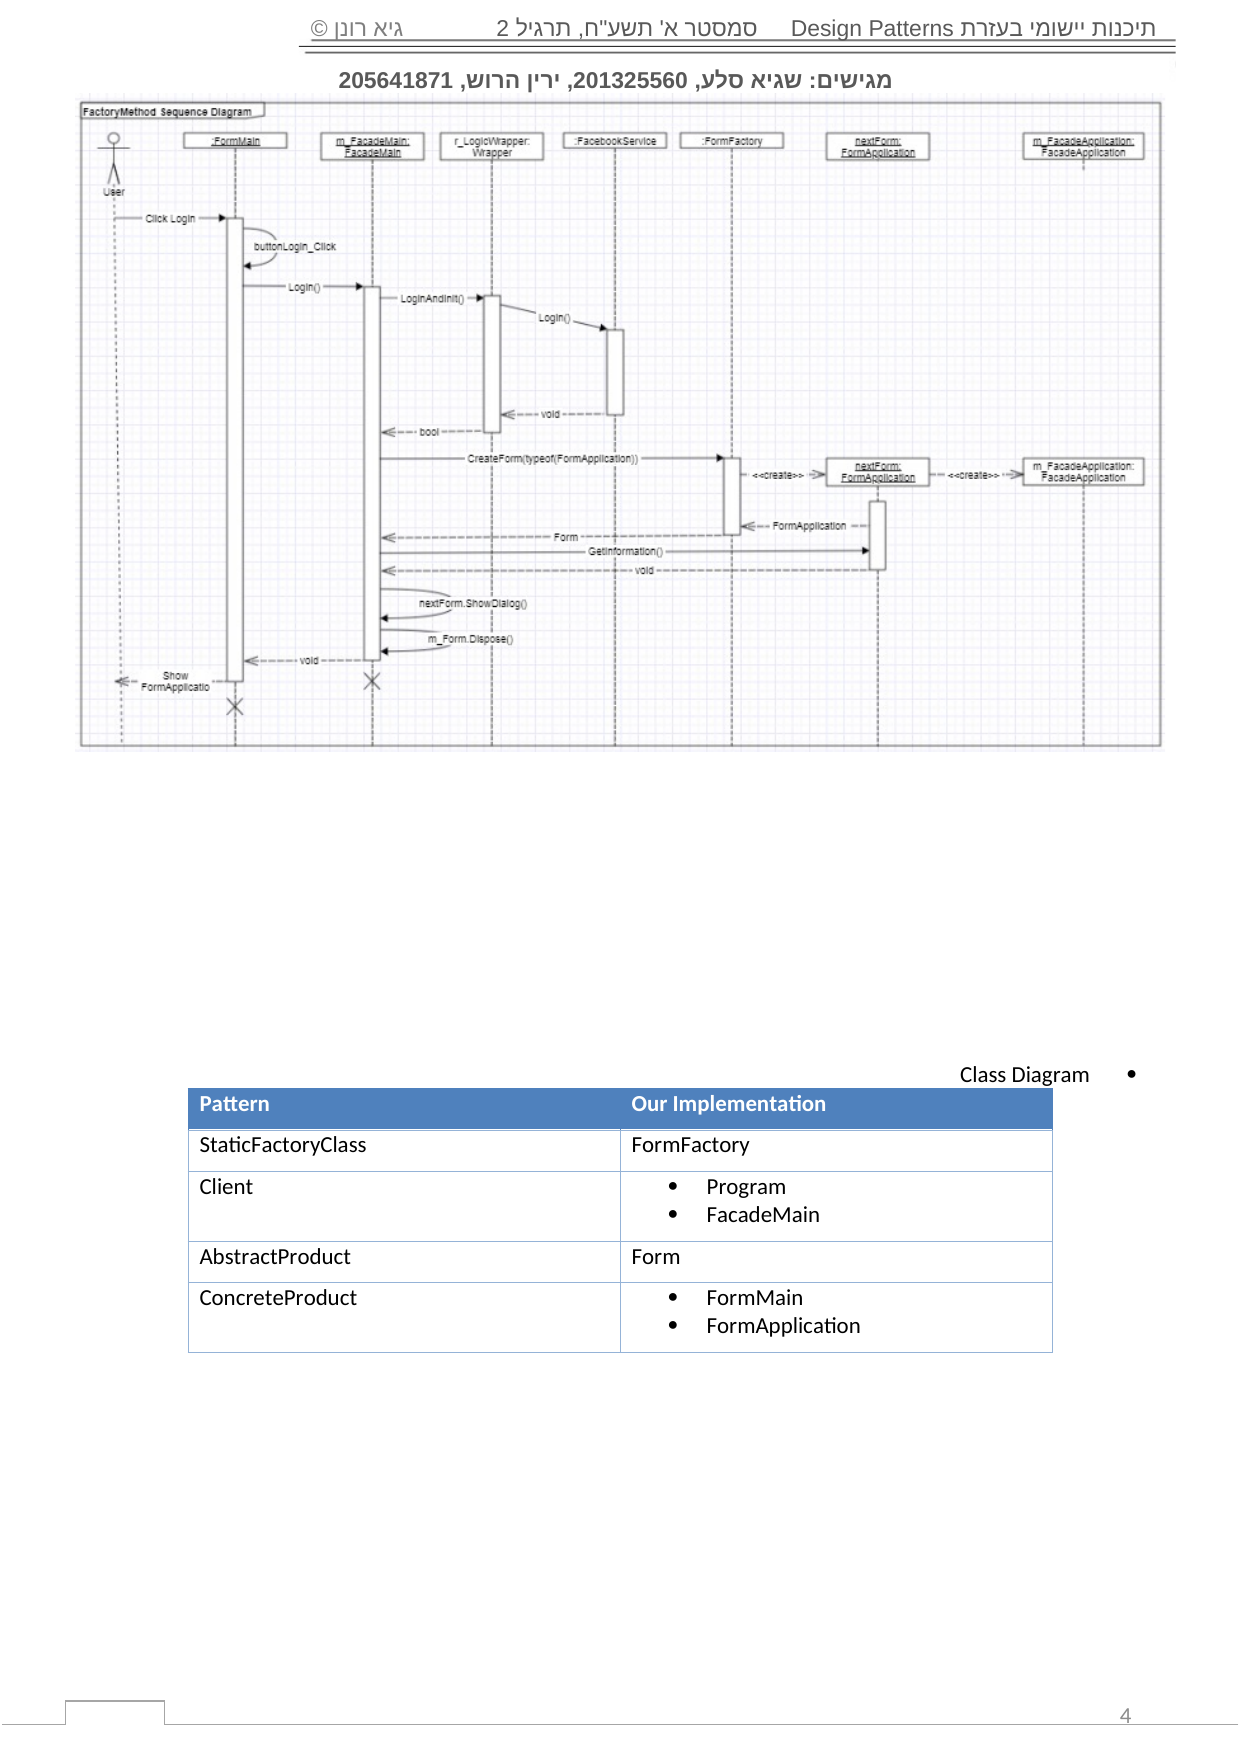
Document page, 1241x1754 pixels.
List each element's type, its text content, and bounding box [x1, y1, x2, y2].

table_cell FormFactory [621, 1131, 1052, 1171]
table_cell StaticFactoryClass [189, 1131, 620, 1171]
table_cell Program FacadeMain [621, 1172, 1052, 1241]
table_header Our Implementation [621, 1089, 1052, 1129]
table_cell AbstractProduct [189, 1242, 620, 1282]
picture [75, 0, 1176, 752]
table_header Pattern [189, 1089, 620, 1129]
table_cell ConcreteProduct [189, 1283, 620, 1352]
table_cell Form [621, 1242, 1052, 1282]
table_cell FormMain FormApplication [621, 1283, 1052, 1352]
list Class Diagram [75, 1060, 1128, 1088]
table_cell Client [189, 1172, 620, 1241]
